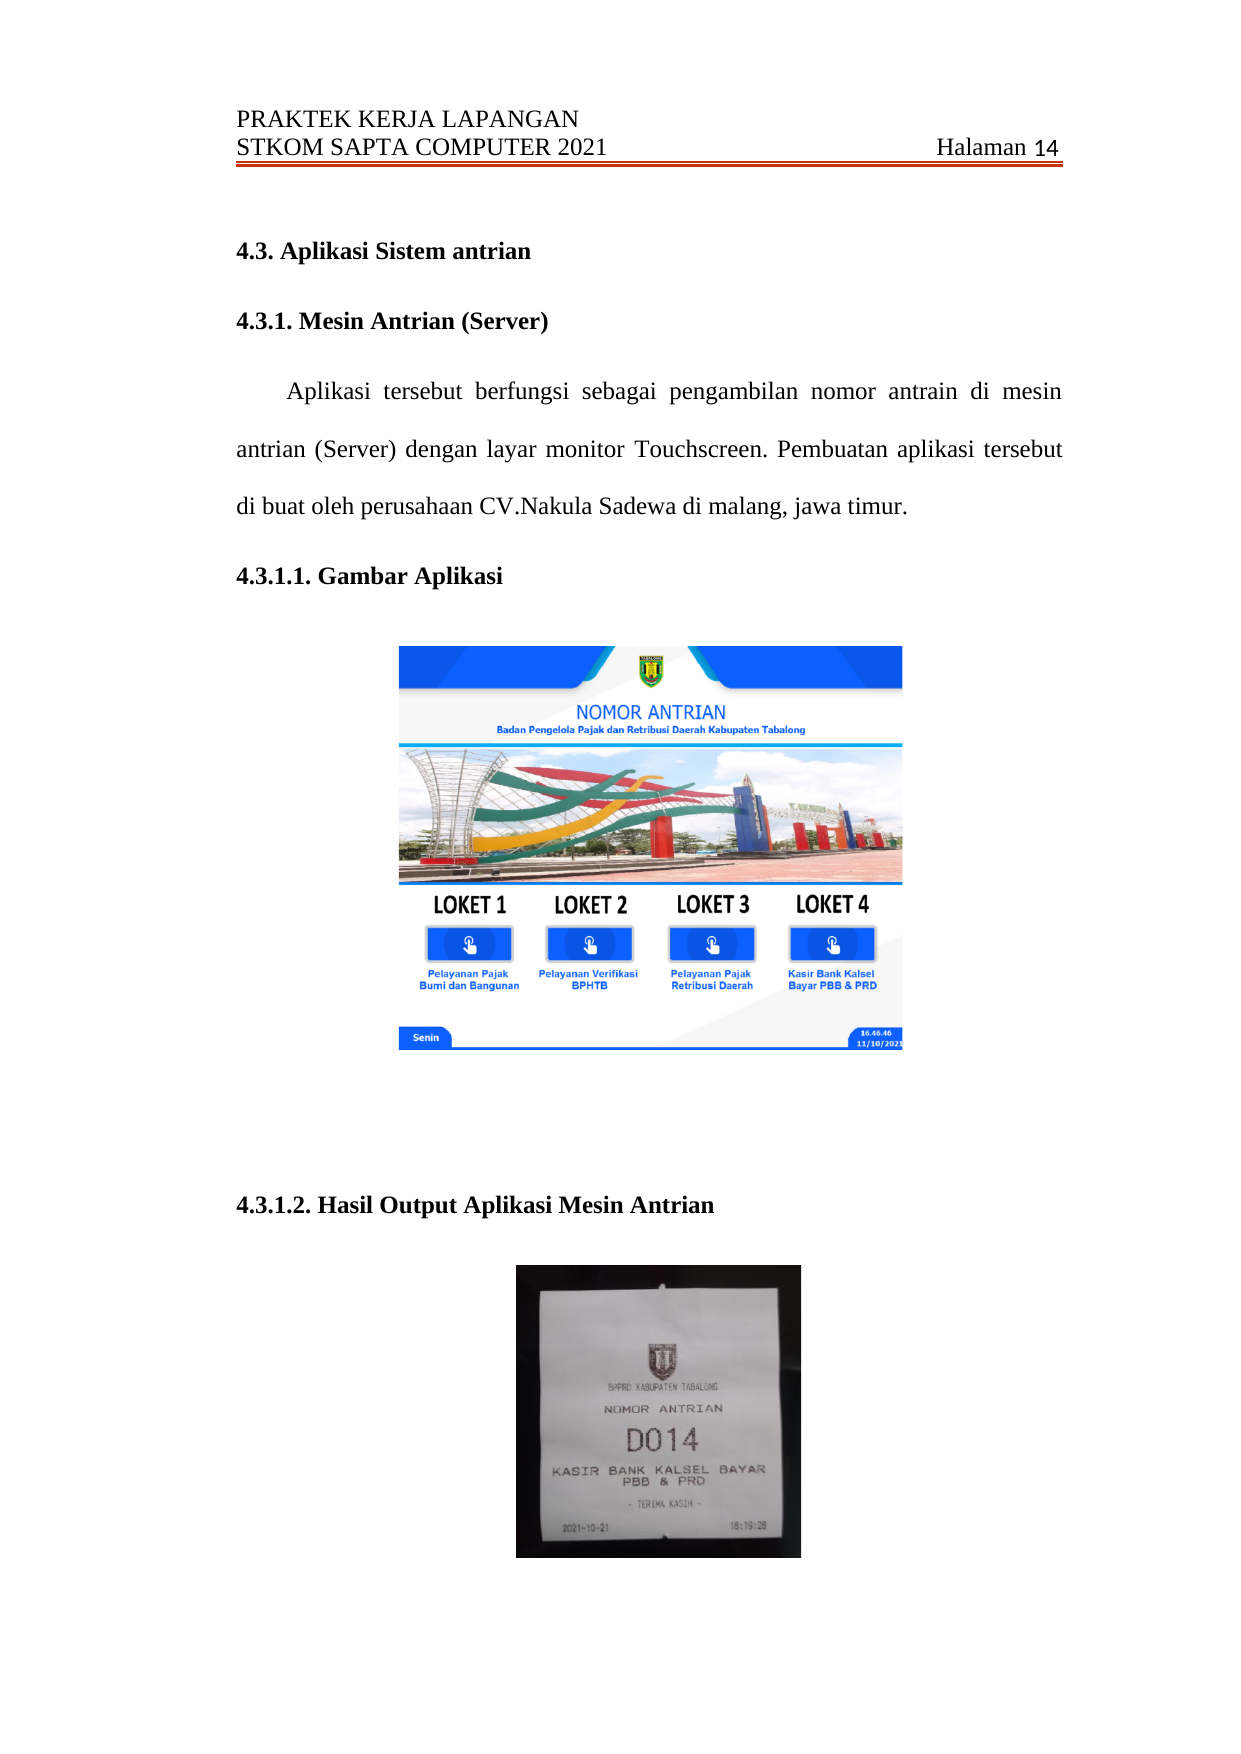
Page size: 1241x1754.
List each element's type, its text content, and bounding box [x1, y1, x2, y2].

picture [516, 1265, 802, 1558]
picture [398, 748, 903, 1050]
picture [398, 646, 903, 743]
list Aplikasi tersebut berfungsi sebagai pengambilan nomor antrain di mesin antrian (Server) dengan layar monitor Touchscreen. Pembuatan aplikasi tersebut di buat oleh perusahaan CV.Nakula Sadewa di malang, jawa timur. [236, 376, 1063, 520]
list 4.3. Aplikasi Sistem antrian [236, 236, 1063, 265]
list 4.3.1.1. Gambar Aplikasi [236, 561, 1063, 590]
list 4.3.1.2. Hasil Output Aplikasi Mesin Antrian [236, 1190, 1063, 1218]
list 4.3.1. Mesin Antrian (Server) [236, 306, 1063, 335]
